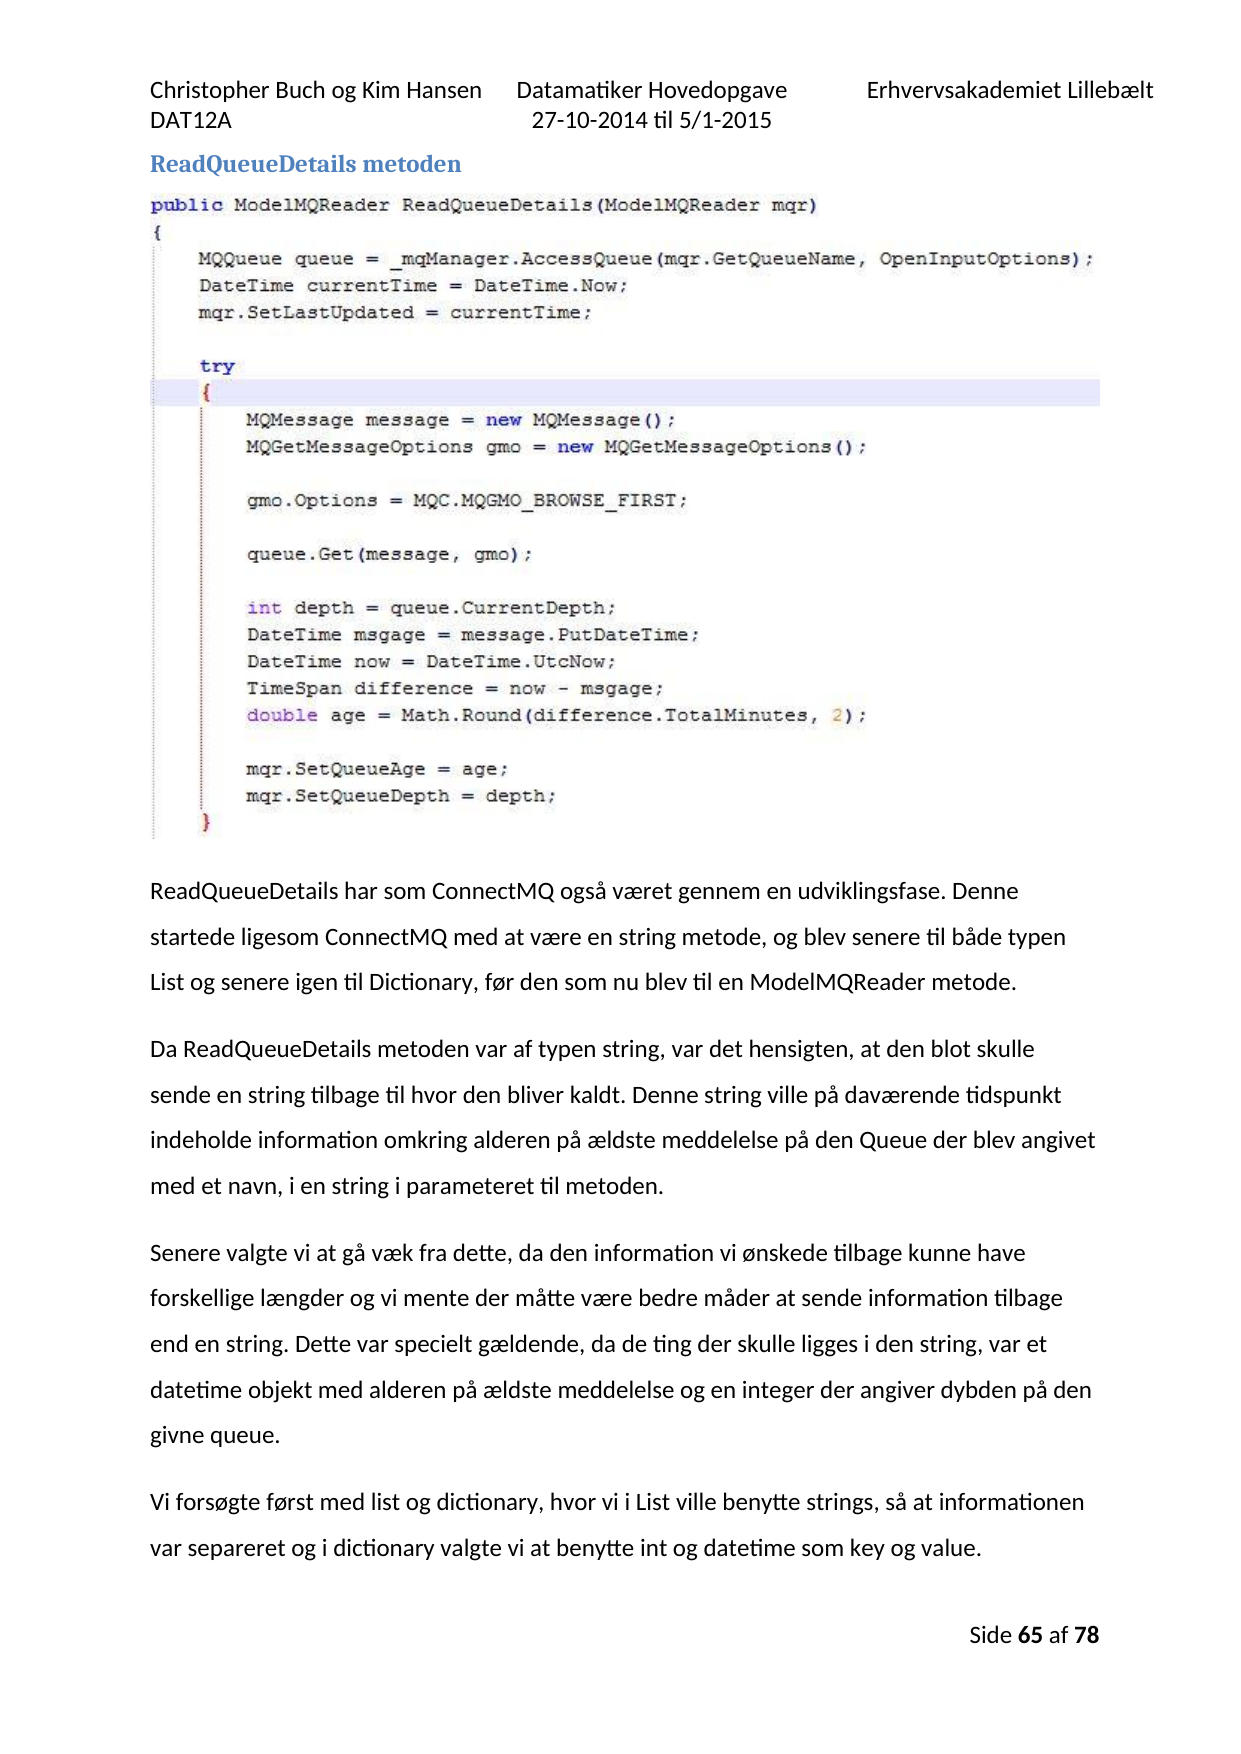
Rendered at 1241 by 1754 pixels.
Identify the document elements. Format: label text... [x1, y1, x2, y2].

text Da ReadQueueDetails metoden var af typen string, var det hensigten, at den blot skulle sende en string tilbage til hvor den bliver kaldt. Denne string ville på daværende tidspunkt indeholde information omkring alderen på ældste meddelelse på den Queue der blev angivet med et navn, i en string i parameteret til metoden. [150, 1033, 1099, 1201]
subtitle ReadQueueDetails metoden [150, 150, 1099, 179]
text Vi forsøgte først med list og dictionary, hvor vi i List ville benytte strings, så at informationen var separeret og i dictionary valgte vi at benytte int og datetime som key og value. [150, 1486, 1099, 1562]
text ReadQueueDetails har som ConnectMQ også været gennem en udviklingsfase. Denne startede ligesom ConnectMQ med at være en string metode, og blev senere til både typen List og senere igen til Dictionary, før den som nu blev til en ModelMQReader metode. [150, 875, 1099, 997]
picture [150, 193, 1100, 839]
text Senere valgte vi at gå væk fra dette, da den information vi ønskede tilbage kunne have forskellige længder og vi mente der måtte være bedre måder at sende information tilbage end en string. Dette var specielt gældende, da de ting der skulle ligges i den string, var et datetime objekt med alderen på ældste meddelelse og en integer der angiver dybden på den givne queue. [150, 1237, 1099, 1450]
